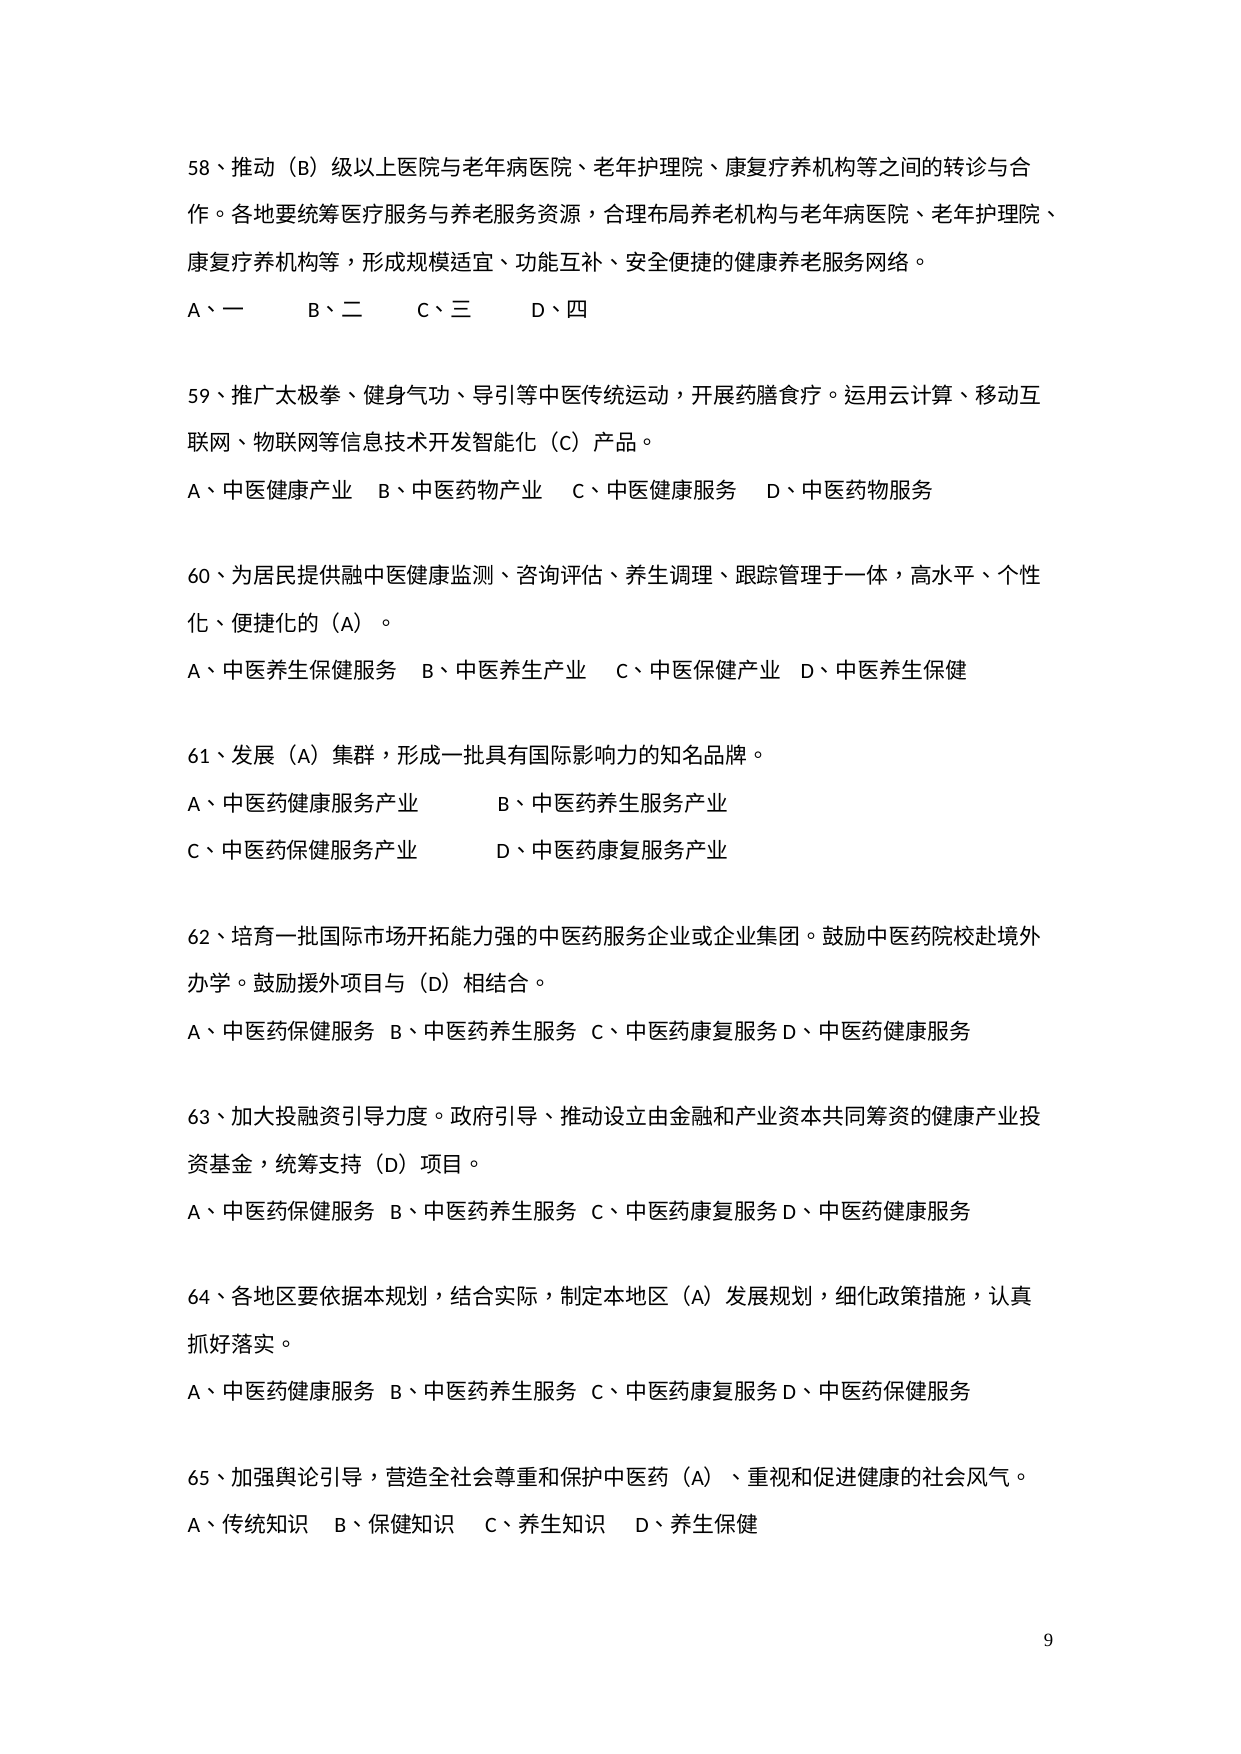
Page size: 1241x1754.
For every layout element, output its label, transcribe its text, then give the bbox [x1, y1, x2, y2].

text 64、各地区要依据本规划，结合实际，制定本地区（A）发展规划，细化政策措施，认真抓好落实。 [187, 1279, 1053, 1358]
text 62、培育一批国际市场开拓能力强的中医药服务企业或企业集团。鼓励中医药院校赴境外办学。鼓励援外项目与（D）相结合。 [187, 919, 1053, 998]
text 60、为居民提供融中医健康监测、咨询评估、养生调理、跟踪管理于一体，高水平、个性化、便捷化的（A）。 [187, 558, 1053, 637]
text A、一 B、二 C、三 D、四 [187, 292, 1053, 324]
text 65、加强舆论引导，营造全社会尊重和保护中医药（A）、重视和促进健康的社会风气。 [187, 1460, 1053, 1491]
text 63、加大投融资引导力度。政府引导、推动设立由金融和产业资本共同筹资的健康产业投资基金，统筹支持（D）项目。 [187, 1099, 1053, 1178]
text A、中医健康产业 B、中医药物产业 C、中医健康服务 D、中医药物服务 [187, 473, 1053, 504]
text A、中医养生保健服务 B、中医养生产业 C、中医保健产业 D、中医养生保健 [187, 653, 1053, 685]
text A、中医药健康服务 B、中医药养生服务 C、中医药康复服务D、中医药保健服务 [187, 1374, 1053, 1406]
text C、中医药保健服务产业 D、中医药康复服务产业 [187, 833, 1053, 865]
text A、中医药保健服务 B、中医药养生服务 C、中医药康复服务D、中医药健康服务 [187, 1194, 1053, 1226]
text A、中医药保健服务 B、中医药养生服务 C、中医药康复服务D、中医药健康服务 [187, 1014, 1053, 1045]
text A、传统知识 B、保健知识 C、养生知识 D、养生保健 [187, 1507, 1053, 1539]
text 58、推动（B）级以上医院与老年病医院、老年护理院、康复疗养机构等之间的转诊与合作。各地要统筹医疗服务与养老服务资源，合理布局养老机构与老年病医院、老年护理院、康复疗养机构等，形成规模适宜、功能互补、安全便捷的健康养老服务网络。 [187, 150, 1053, 277]
text A、中医药健康服务产业 B、中医药养生服务产业 [187, 786, 1053, 818]
text 59、推广太极拳、健身气功、导引等中医传统运动，开展药膳食疗。运用云计算、移动互联网、物联网等信息技术开发智能化（C）产品。 [187, 378, 1053, 457]
text 61、发展（A）集群，形成一批具有国际影响力的知名品牌。 [187, 738, 1053, 770]
